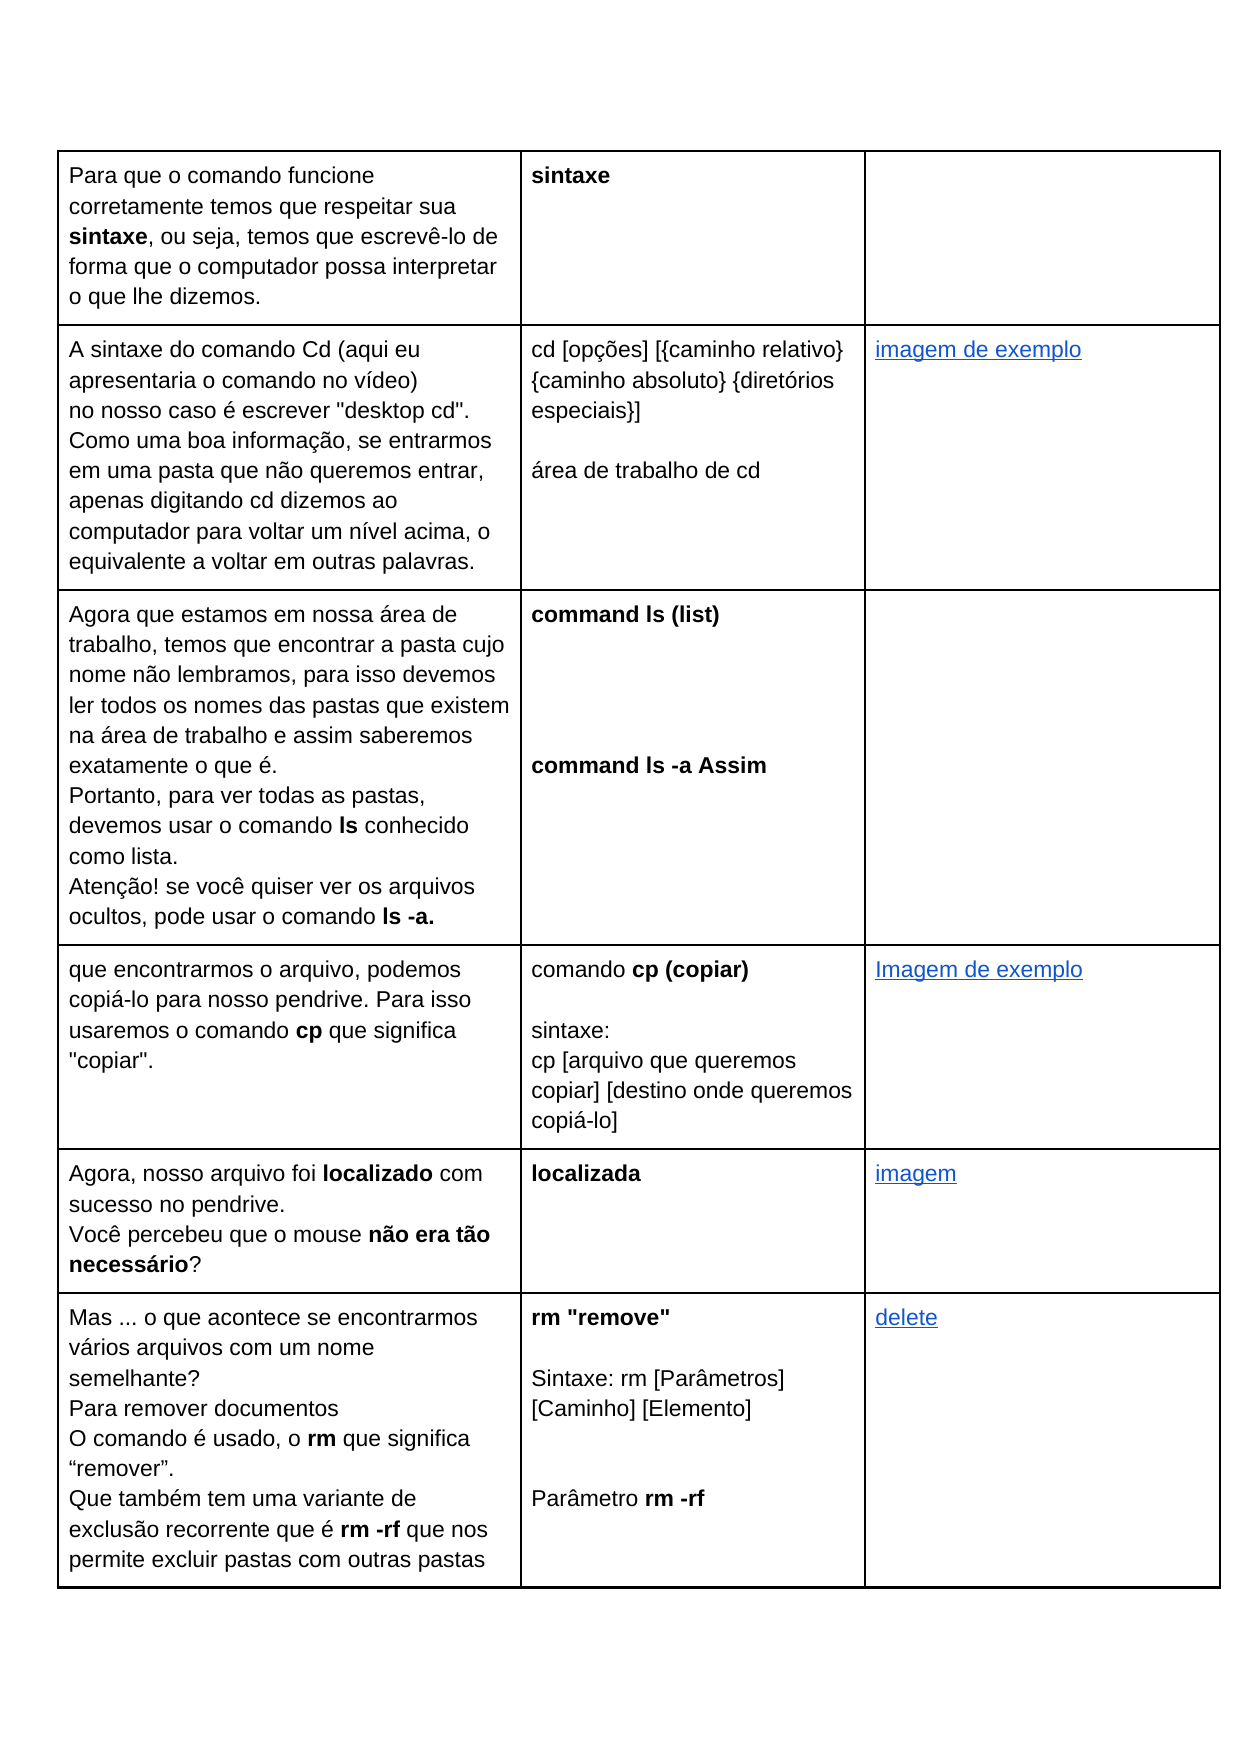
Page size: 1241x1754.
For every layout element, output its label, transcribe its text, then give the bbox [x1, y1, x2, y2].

table_cell Agora, nosso arquivo foi localizado com sucesso no pendrive. Você percebeu que o mouse não era tão necessário? [59, 1150, 520, 1292]
table_cell delete [866, 1294, 1219, 1586]
table_cell imagem [866, 1150, 1219, 1292]
table_cell command ls (list) command ls -a Assim [522, 591, 864, 944]
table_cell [59, 1294, 520, 1586]
table_cell Para que o comando funcione corretamente temos que respeitar sua sintaxe, ou seja, temos que escrevê-lo de forma que o computador possa interpretar o que lhe dizemos. [59, 152, 520, 324]
table_cell localizada [522, 1150, 864, 1292]
table_cell cd [opções] [{caminho relativo} {caminho absoluto} {diretórios especiais}] área de trabalho de cd [522, 326, 864, 588]
table_cell [866, 591, 1219, 944]
table_cell Imagem de exemplo [866, 946, 1219, 1148]
table_cell comando cp (copiar) sintaxe: cp [arquivo que queremos copiar] [destino onde queremos copiá-lo] [522, 946, 864, 1148]
table_cell sintaxe [522, 152, 864, 324]
table_cell imagem de exemplo [866, 326, 1219, 588]
table_cell Agora que estamos em nossa área de trabalho, temos que encontrar a pasta cujo nome não lembramos, para isso devemos ler todos os nomes das pastas que existem na área de trabalho e assim saberemos exatamente o que é. Portanto, para ver todas as pastas, devemos usar o comando ls conhecido como lista. Atenção! se você quiser ver os arquivos ocultos, pode usar o comando ls -a. [59, 591, 520, 944]
table_cell [866, 152, 1219, 324]
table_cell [522, 1294, 864, 1586]
table_cell A sintaxe do comando Cd (aqui eu apresentaria o comando no vídeo) no nosso caso é escrever "desktop cd". Como uma boa informação, se entrarmos em uma pasta que não queremos entrar, apenas digitando cd dizemos ao computador para voltar um nível acima, o equivalente a voltar em outras palavras. [59, 326, 520, 588]
table_cell que encontrarmos o arquivo, podemos copiá-lo para nosso pendrive. Para isso usaremos o comando cp que significa "copiar". [59, 946, 520, 1148]
